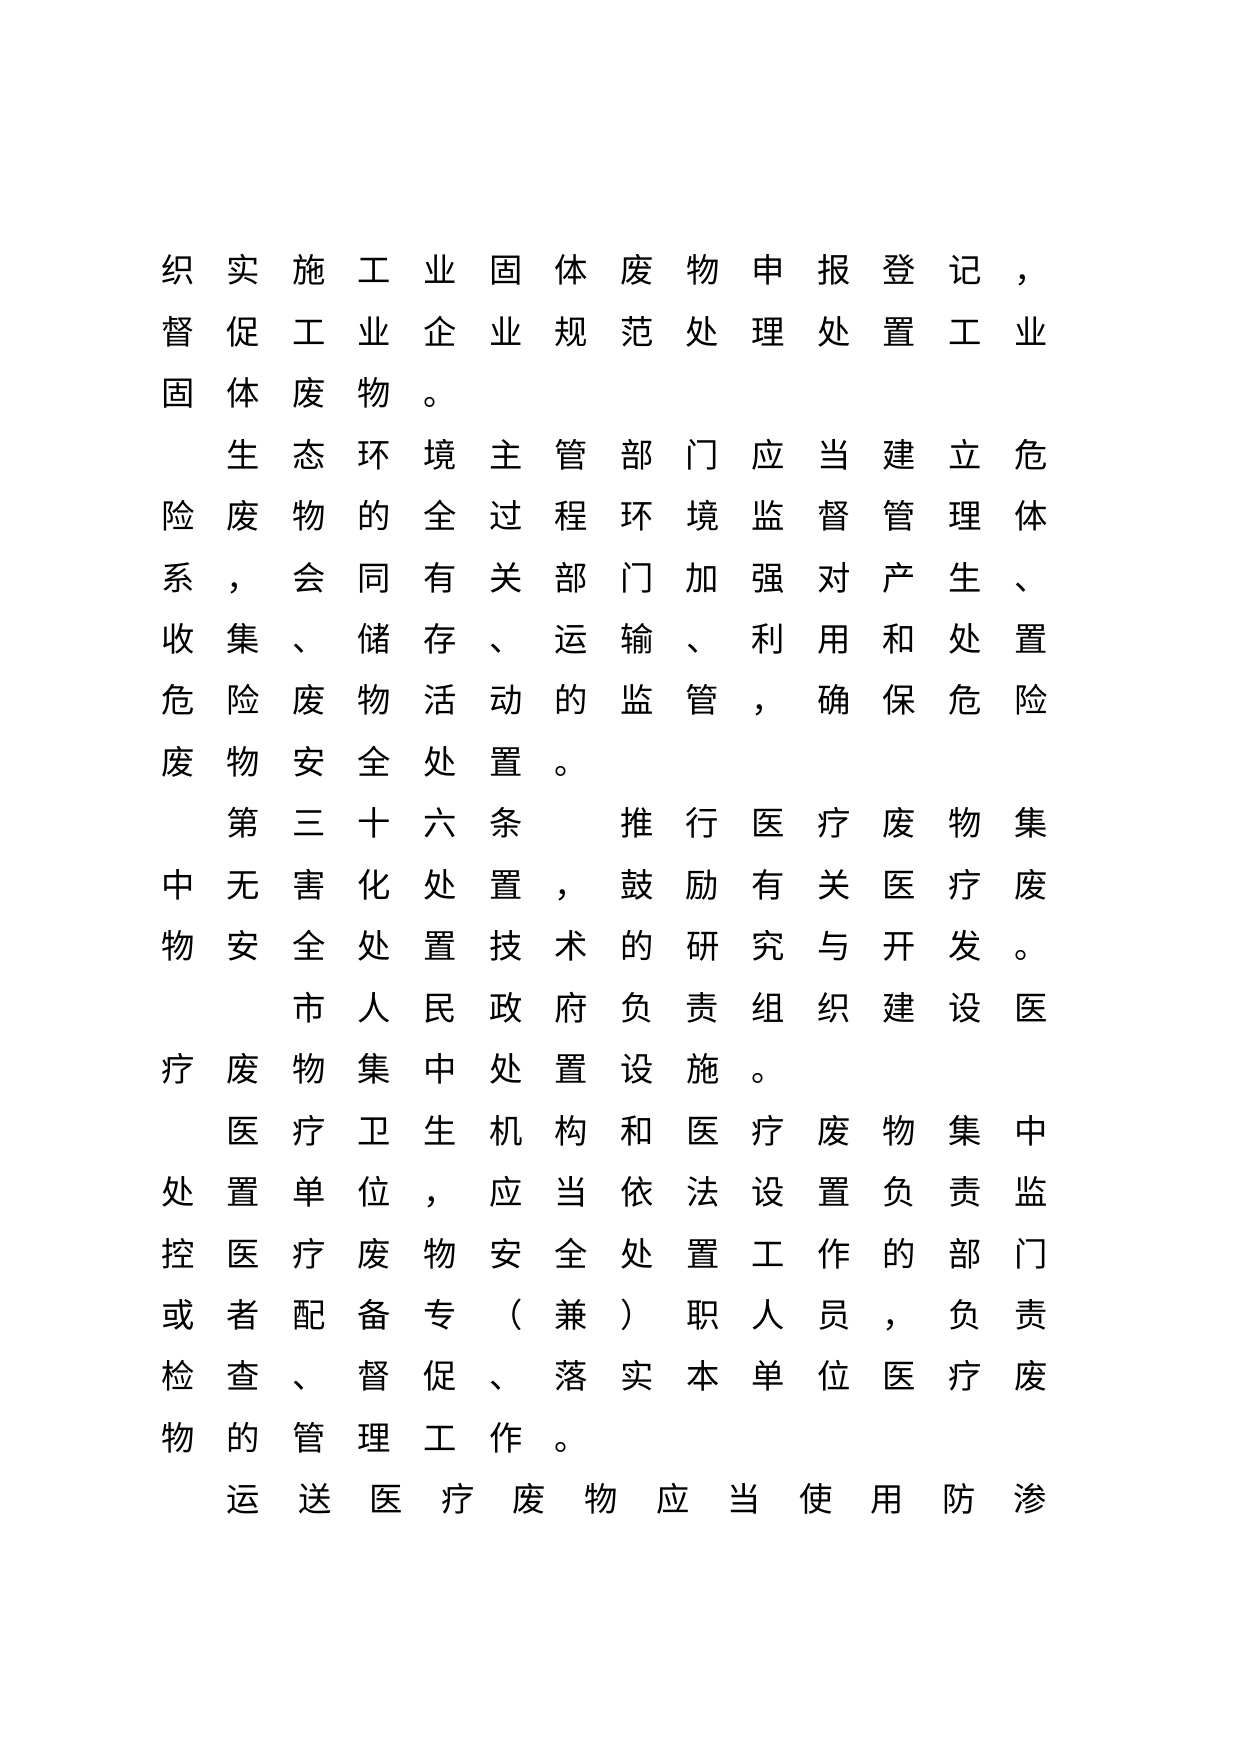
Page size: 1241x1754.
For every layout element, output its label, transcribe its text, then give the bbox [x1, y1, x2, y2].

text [161, 1467, 1079, 1528]
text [161, 237, 1079, 422]
text 生态环境主管部门应当建立危险废物的全过程环境监督管理体系，会同有关部门加强对产生、收集、储存、运输、利用和处置危险废物活动的监管，确保危险废物安全处置。 [161, 422, 1079, 791]
text 第三十六条 推行医疗废物集中无害化处置，鼓励有关医疗废物安全处置技术的研究与开发。 市人民政府负责组织建设医疗废物集中处置设施。 [161, 791, 1079, 1098]
text 医疗卫生机构和医疗废物集中处置单位，应当依法设置负责监控医疗废物安全处置工作的部门或者配备专（兼）职人员，负责检查、督促、落实本单位医疗废物的管理工作。 [161, 1098, 1079, 1467]
